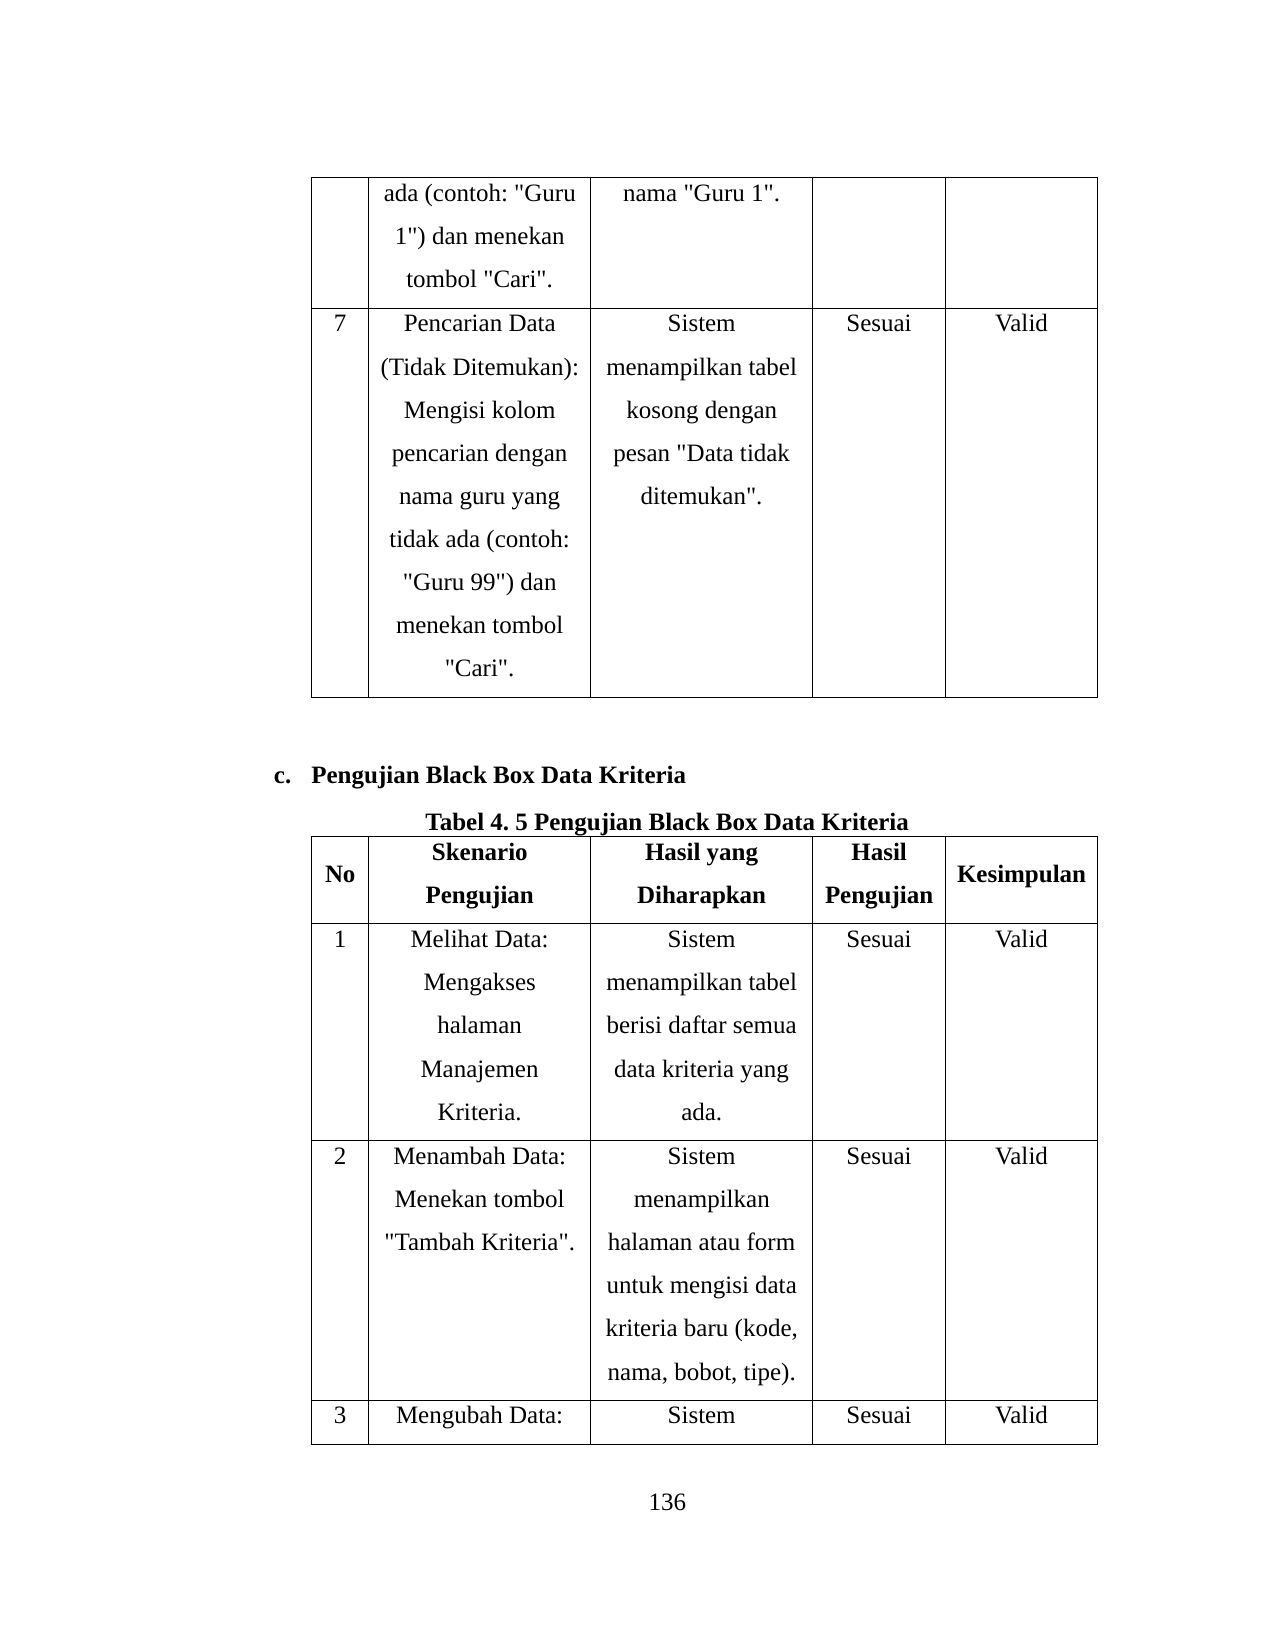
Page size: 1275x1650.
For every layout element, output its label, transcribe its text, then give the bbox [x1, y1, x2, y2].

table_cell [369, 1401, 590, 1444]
text Tabel 4. 5 Pengujian Black Box Data Kriteria [236, 807, 1098, 836]
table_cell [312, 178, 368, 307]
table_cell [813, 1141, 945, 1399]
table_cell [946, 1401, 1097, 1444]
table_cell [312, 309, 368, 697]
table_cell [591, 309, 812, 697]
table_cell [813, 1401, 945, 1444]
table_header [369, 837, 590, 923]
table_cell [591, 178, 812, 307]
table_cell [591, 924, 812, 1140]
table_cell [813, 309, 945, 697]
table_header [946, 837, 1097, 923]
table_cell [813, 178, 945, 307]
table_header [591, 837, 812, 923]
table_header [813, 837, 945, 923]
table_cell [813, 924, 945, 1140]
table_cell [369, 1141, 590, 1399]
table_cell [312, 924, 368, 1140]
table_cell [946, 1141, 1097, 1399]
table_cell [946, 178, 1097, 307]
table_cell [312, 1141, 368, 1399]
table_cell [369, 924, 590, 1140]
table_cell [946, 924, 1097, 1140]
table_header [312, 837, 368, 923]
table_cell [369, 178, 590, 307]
list Pengujian Black Box Data Kriteria [274, 760, 1098, 788]
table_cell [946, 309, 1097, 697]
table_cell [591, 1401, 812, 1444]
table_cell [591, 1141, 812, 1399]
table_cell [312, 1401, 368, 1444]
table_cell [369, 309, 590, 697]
